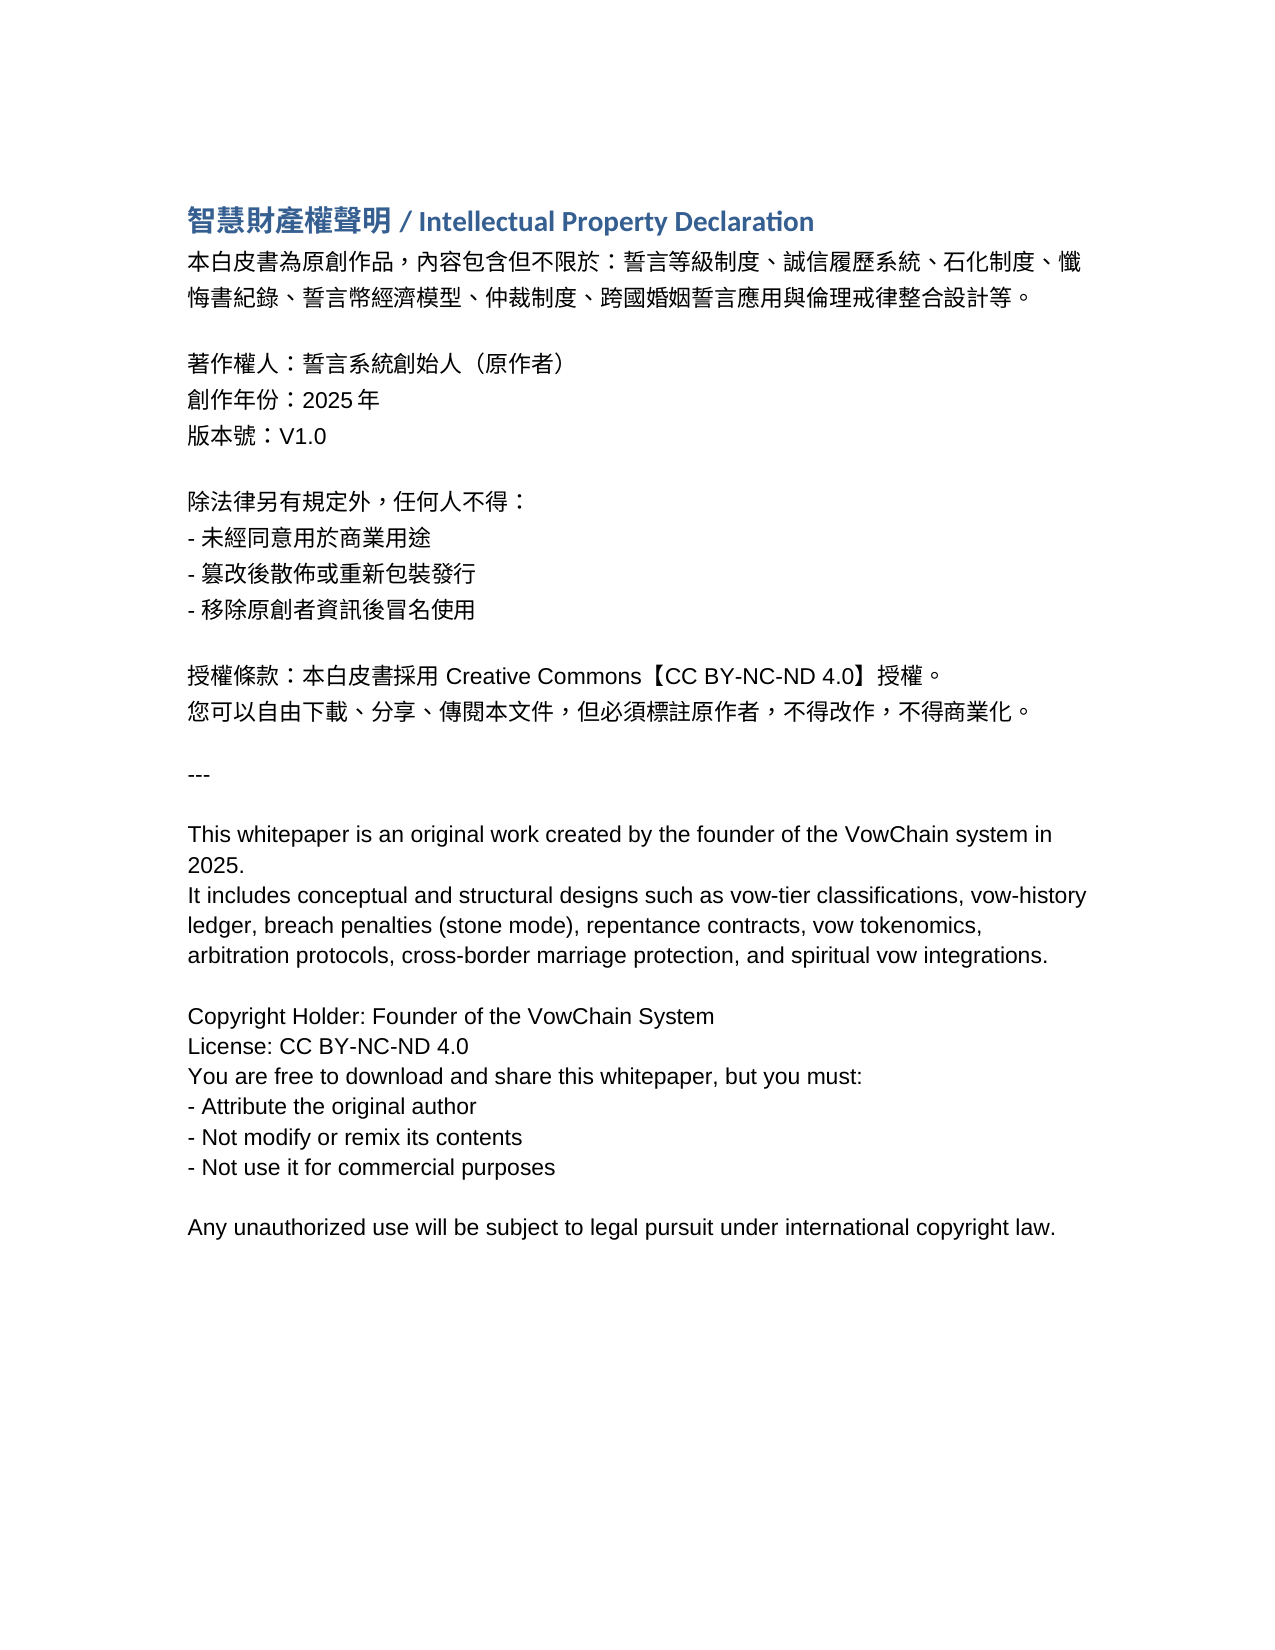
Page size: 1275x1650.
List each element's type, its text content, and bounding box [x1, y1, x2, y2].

text 本白皮書為原創作品，內容包含但不限於：誓言等級制度、誠信履歷系統、石化制度、懺悔書紀錄、誓言幣經濟模型、仲裁制度、跨國婚姻誓言應用與倫理戒律整合設計等。 著作權人：誓言系統創始人（原作者） 創作年份：2025年 版本號：V1.0 除法律另有規定外，任何人不得： - 未經同意用於商業用途 - 篡改後散佈或重新包裝發行 - 移除原創者資訊後冒名使用 授權條款：本白皮書採用 Creative Commons【CC BY-NC-ND 4.0】授權。 您可以自由下載、分享、傳閱本文件，但必須標註原作者，不得改作，不得商業化。 --- This whitepaper is an original work created by the founder of the VowChain system in 2025. It includes conceptual and structural designs such as vow-tier classifications, vow-history ledger, breach penalties (stone mode), repentance contracts, vow tokenomics, arbitration protocols, cross-border marriage protection, and spiritual vow integrations. Copyright Holder: Founder of the VowChain System License: CC BY-NC-ND 4.0 You are free to download and share this whitepaper, but you must: - Attribute the original author - Not modify or remix its contents - Not use it for commercial purposes Any unauthorized use will be subject to legal pursuit under international copyright law. [187, 246, 1087, 1240]
subtitle 智慧財產權聲明 / Intellectual Property Declaration [187, 200, 1087, 240]
